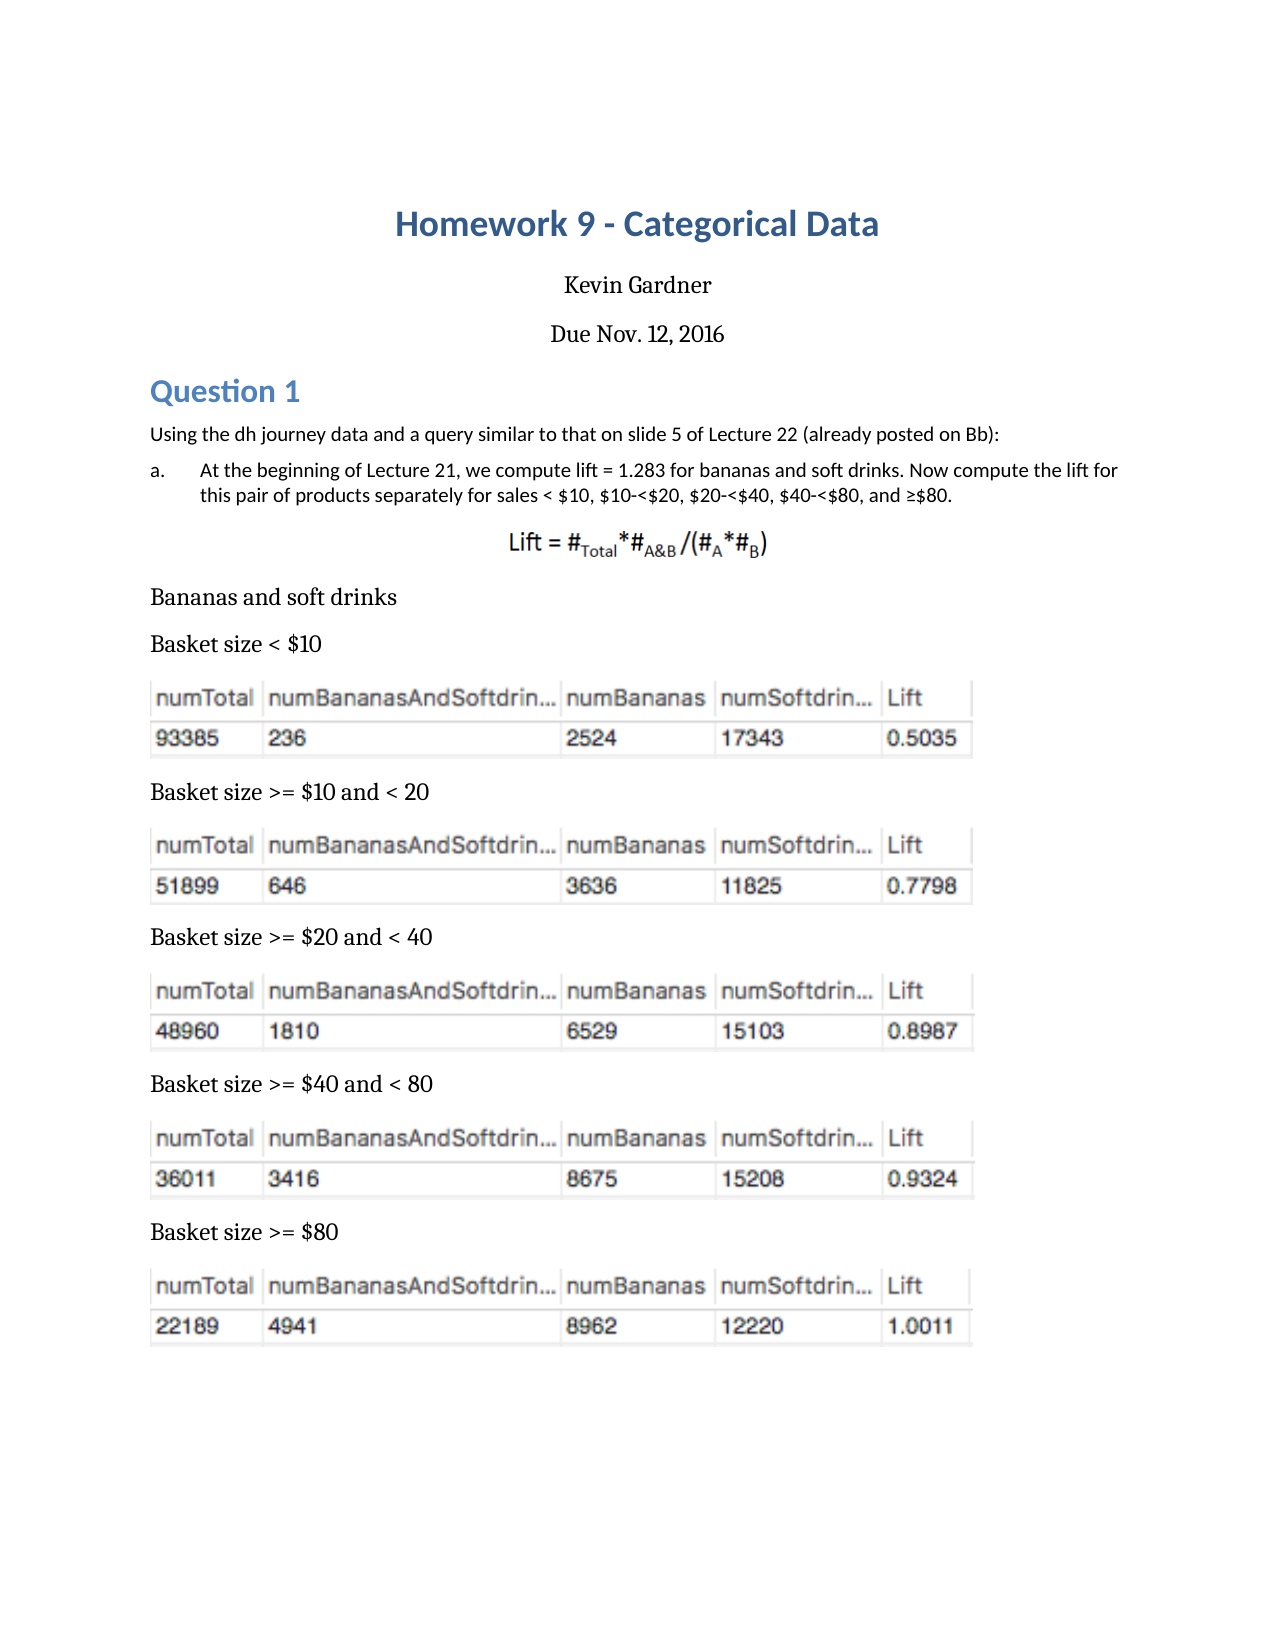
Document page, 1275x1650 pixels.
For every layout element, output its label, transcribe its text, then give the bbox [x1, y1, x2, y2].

text Bananas and soft drinks [150, 582, 1125, 611]
picture [150, 1265, 973, 1347]
list At the beginning of Lecture 21, we compute lift = 1.283 for bananas and soft drinks. Now compute the lift for this pair of products separately for sales < $10, $10-<$20, $20-<$40, $40-<$80, and ≥$80. [150, 457, 1125, 508]
text Basket size < $10 [150, 630, 1125, 659]
picture [505, 526, 770, 564]
text Kevin Gardner [150, 271, 1125, 299]
subtitle Question 1 [150, 370, 1125, 411]
picture [150, 825, 973, 905]
text Basket size >= $10 and < 20 [150, 777, 1125, 806]
text Due Nov. 12, 2016 [150, 320, 1125, 349]
text Basket size >= $20 and < 40 [150, 923, 1125, 952]
picture [150, 970, 976, 1052]
text Basket size >= $80 [150, 1218, 1125, 1247]
title Homework 9 - Categorical Data [150, 200, 1125, 246]
picture [150, 677, 973, 759]
picture [150, 1117, 976, 1200]
text Basket size >= $40 and < 80 [150, 1070, 1125, 1099]
text Using the dh journey data and a query similar to that on slide 5 of Lecture 22 (already posted on Bb): [150, 421, 1125, 447]
